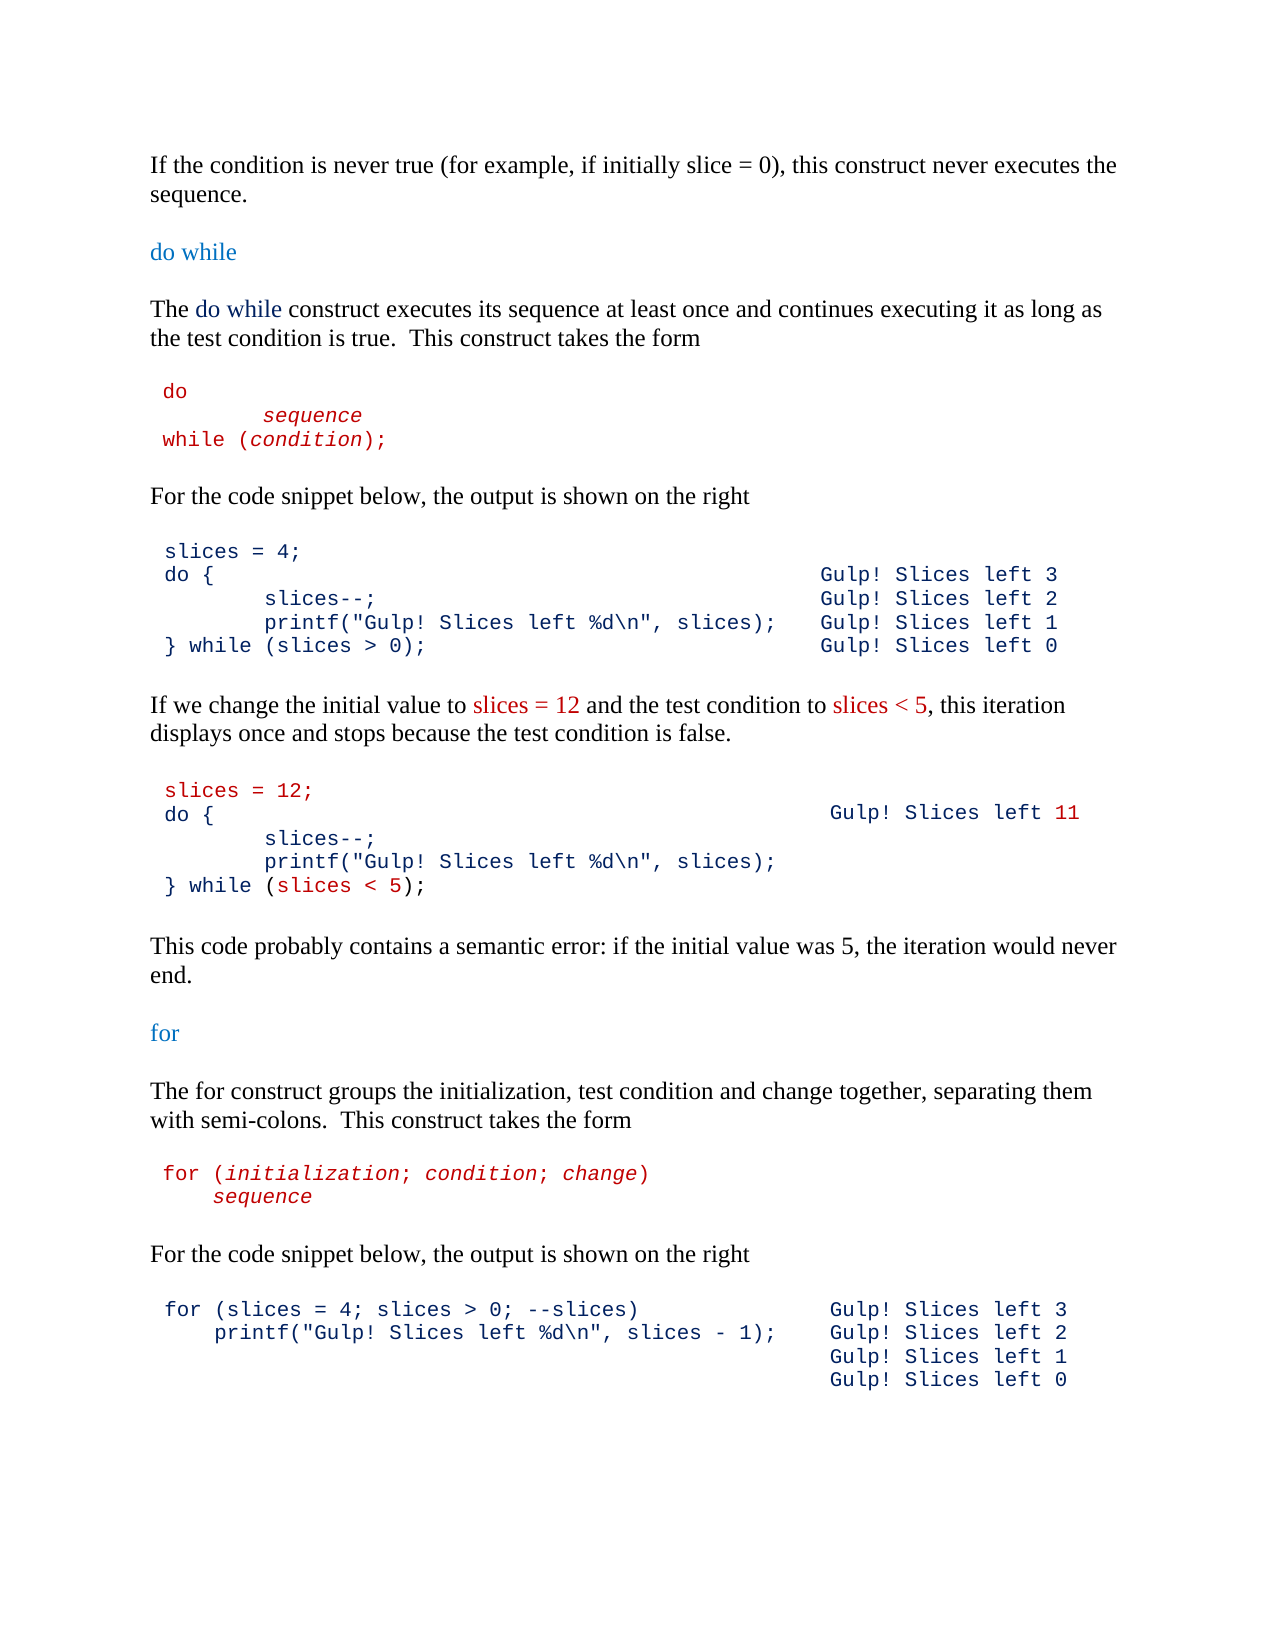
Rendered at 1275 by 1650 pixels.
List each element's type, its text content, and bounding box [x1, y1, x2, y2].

text while (condition); [150, 428, 1125, 452]
text For the code snippet below, the output is shown on the right [150, 481, 1125, 510]
table_header Gulp! Slices left 3 Gulp! Slices left 2 Gulp! Slices left 1 Gulp! Slices left 0 [815, 1297, 1076, 1395]
text The do while construct executes its sequence at least once and continues executing it as long as the test condition is true. This construct takes the form [150, 294, 1125, 352]
text If the condition is never true (for example, if initially slice = 0), this construct never executes the sequence. [150, 150, 1125, 207]
text The for construct groups the initialization, test condition and change together, separating them with semi-colons. This construct takes the form [150, 1076, 1125, 1133]
table_header for (slices = 4; slices > 0; --slices) printf("Gulp! Slices left %d\n", slices - 1); [150, 1297, 815, 1395]
table_header slices = 4; do { slices--; printf("Gulp! Slices left %d\n", slices); } while (slices > 0); [150, 539, 806, 661]
text for (initialization; condition; change) [150, 1163, 1125, 1186]
table_header slices = 12; do { slices--; printf("Gulp! Slices left %d\n", slices); } while (slices < 5); [150, 776, 816, 902]
text sequence [150, 405, 1125, 428]
text For the code snippet below, the output is shown on the right [150, 1239, 1125, 1268]
table_header Gulp! Slices left 11 [816, 776, 1125, 902]
text If we change the initial value to slices = 12 and the test condition to slices < 5, this iteration displays once and stops because the test condition is false. [150, 690, 1125, 747]
text for [150, 1018, 1125, 1047]
text do while [150, 237, 1125, 265]
text This code probably contains a semantic error: if the initial value was 5, the iteration would never end. [150, 931, 1125, 989]
text do [150, 381, 1125, 405]
table_header Gulp! Slices left 3 Gulp! Slices left 2 Gulp! Slices left 1 Gulp! Slices left 0 [806, 539, 1076, 661]
text sequence [150, 1186, 1125, 1210]
